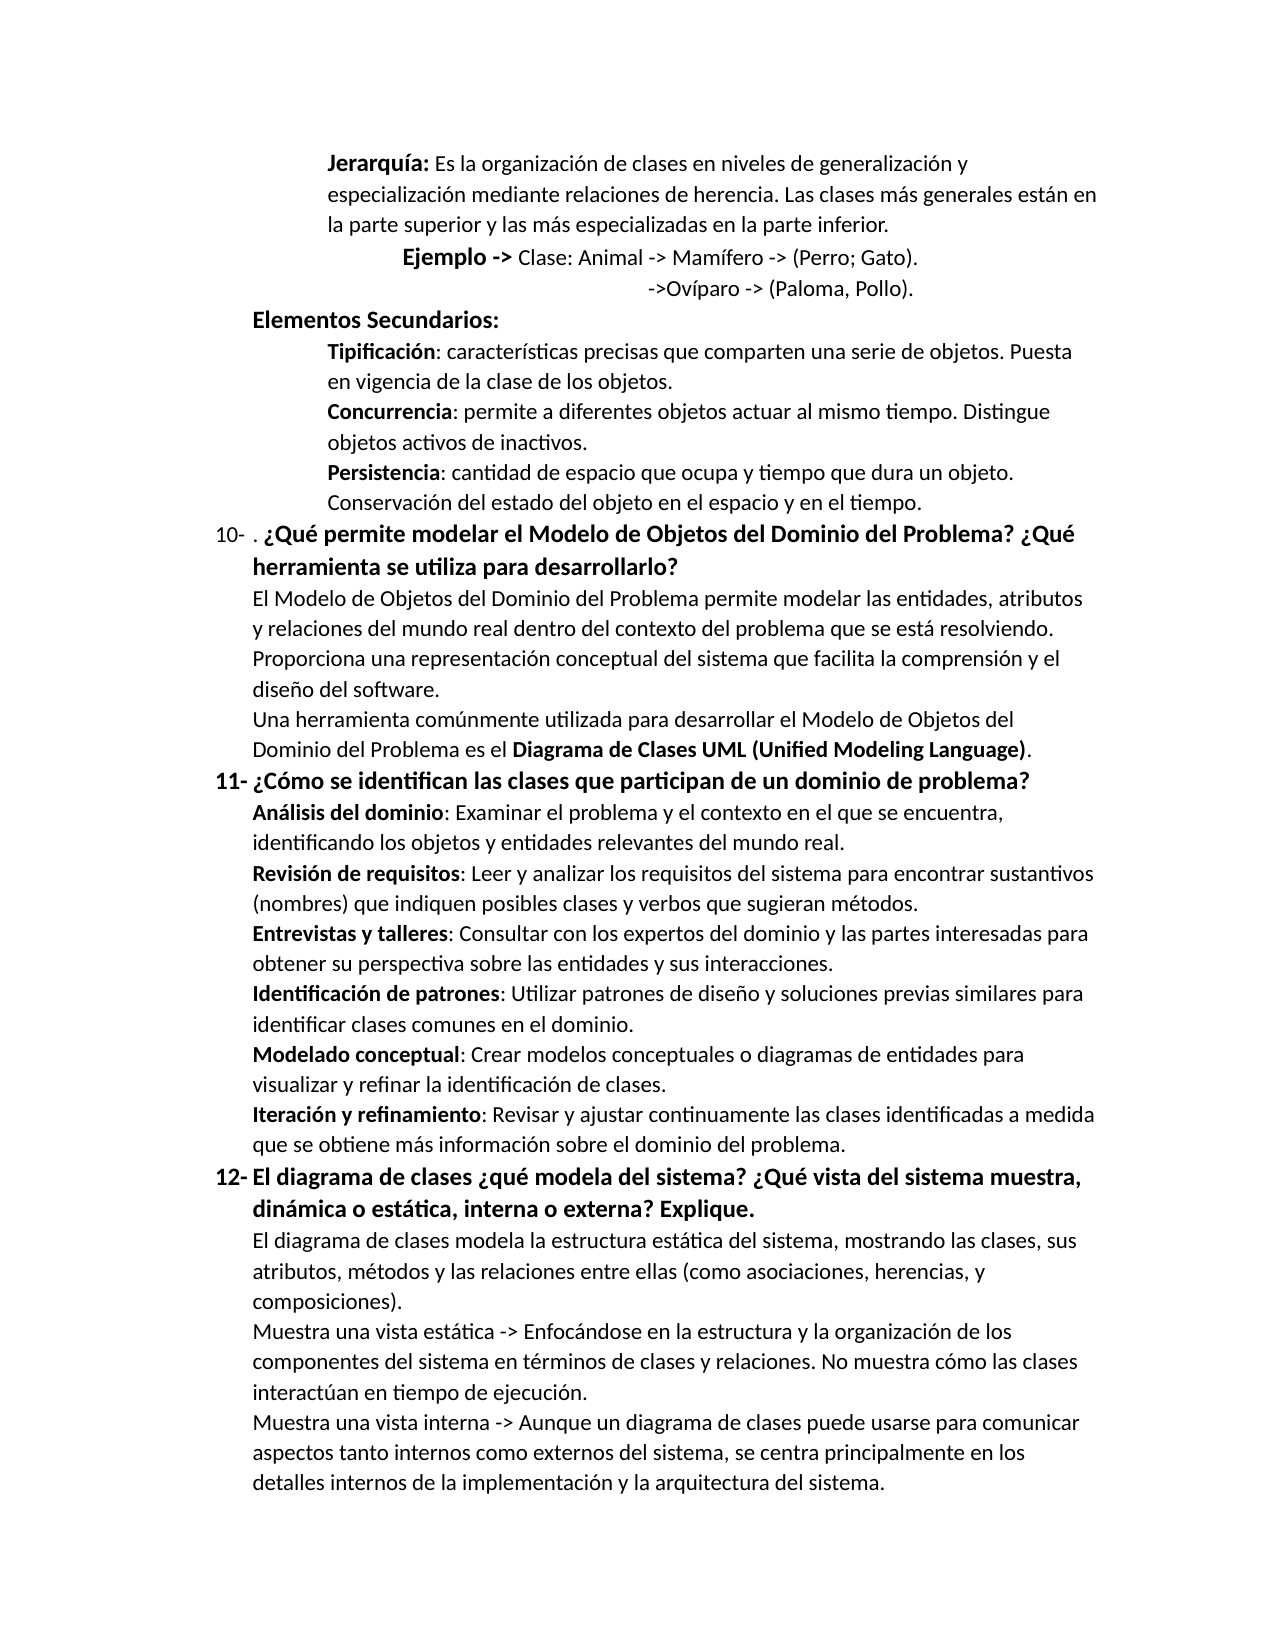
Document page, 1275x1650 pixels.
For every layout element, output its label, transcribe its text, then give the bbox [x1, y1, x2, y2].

list Muestra una vista interna -> Aunque un diagrama de clases puede usarse para comunicar aspectos tanto internos como externos del sistema, se centra principalmente en los detalles internos de la implementación y la arquitectura del sistema. [252, 1408, 1098, 1496]
list Entrevistas y talleres: Consultar con los expertos del dominio y las partes interesadas para obtener su perspectiva sobre las entidades y sus interacciones. [252, 919, 1098, 977]
list Muestra una vista estática -> Enfocándose en la estructura y la organización de los componentes del sistema en términos de clases y relaciones. No muestra cómo las clases interactúan en tiempo de ejecución. [252, 1317, 1098, 1406]
list ->Ovíparo -> (Paloma, Pollo). [252, 274, 1098, 302]
list Modelado conceptual: Crear modelos conceptuales o diagramas de entidades para visualizar y refinar la identificación de clases. [252, 1040, 1098, 1098]
list Tipificación: características precisas que comparten una serie de objetos. Puesta en vigencia de la clase de los objetos. [327, 337, 1098, 395]
list Jerarquía: Es la organización de clases en niveles de generalización y especialización mediante relaciones de herencia. Las clases más generales están en la parte superior y las más especializadas en la parte inferior. [327, 148, 1098, 238]
list Elementos Secundarios: [252, 304, 1098, 334]
list Una herramienta comúnmente utilizada para desarrollar el Modelo de Objetos del Dominio del Problema es el Diagrama de Clases UML (Unified Modeling Language). [252, 705, 1098, 763]
list Análisis del dominio: Examinar el problema y el contexto en el que se encuentra, identificando los objetos y entidades relevantes del mundo real. [252, 798, 1098, 856]
list El Modelo de Objetos del Dominio del Problema permite modelar las entidades, atributos y relaciones del mundo real dentro del contexto del problema que se está resolviendo. Proporciona una representación conceptual del sistema que facilita la comprensión y el diseño del software. [252, 584, 1098, 703]
list ¿Cómo se identifican las clases que participan de un dominio de problema? [215, 765, 1098, 796]
list Ejemplo -> Clase: Animal -> Mamífero -> (Perro; Gato). [252, 241, 1098, 271]
list Persistencia: cantidad de espacio que ocupa y tiempo que dura un objeto. Conservación del estado del objeto en el espacio y en el tiempo. [327, 458, 1098, 516]
list . ¿Qué permite modelar el Modelo de Objetos del Dominio del Problema? ¿Qué herramienta se utiliza para desarrollarlo? [215, 518, 1098, 582]
list Identificación de patrones: Utilizar patrones de diseño y soluciones previas similares para identificar clases comunes en el dominio. [252, 979, 1098, 1038]
list Revisión de requisitos: Leer y analizar los requisitos del sistema para encontrar sustantivos (nombres) que indiquen posibles clases y verbos que sugieran métodos. [252, 859, 1098, 917]
list El diagrama de clases ¿qué modela del sistema? ¿Qué vista del sistema muestra, dinámica o estática, interna o externa? Explique. [215, 1161, 1098, 1224]
list Concurrencia: permite a diferentes objetos actuar al mismo tiempo. Distingue objetos activos de inactivos. [327, 397, 1098, 456]
list Iteración y refinamiento: Revisar y ajustar continuamente las clases identificadas a medida que se obtiene más información sobre el dominio del problema. [252, 1100, 1098, 1158]
list El diagrama de clases modela la estructura estática del sistema, mostrando las clases, sus atributos, métodos y las relaciones entre ellas (como asociaciones, herencias, y composiciones). [252, 1227, 1098, 1315]
